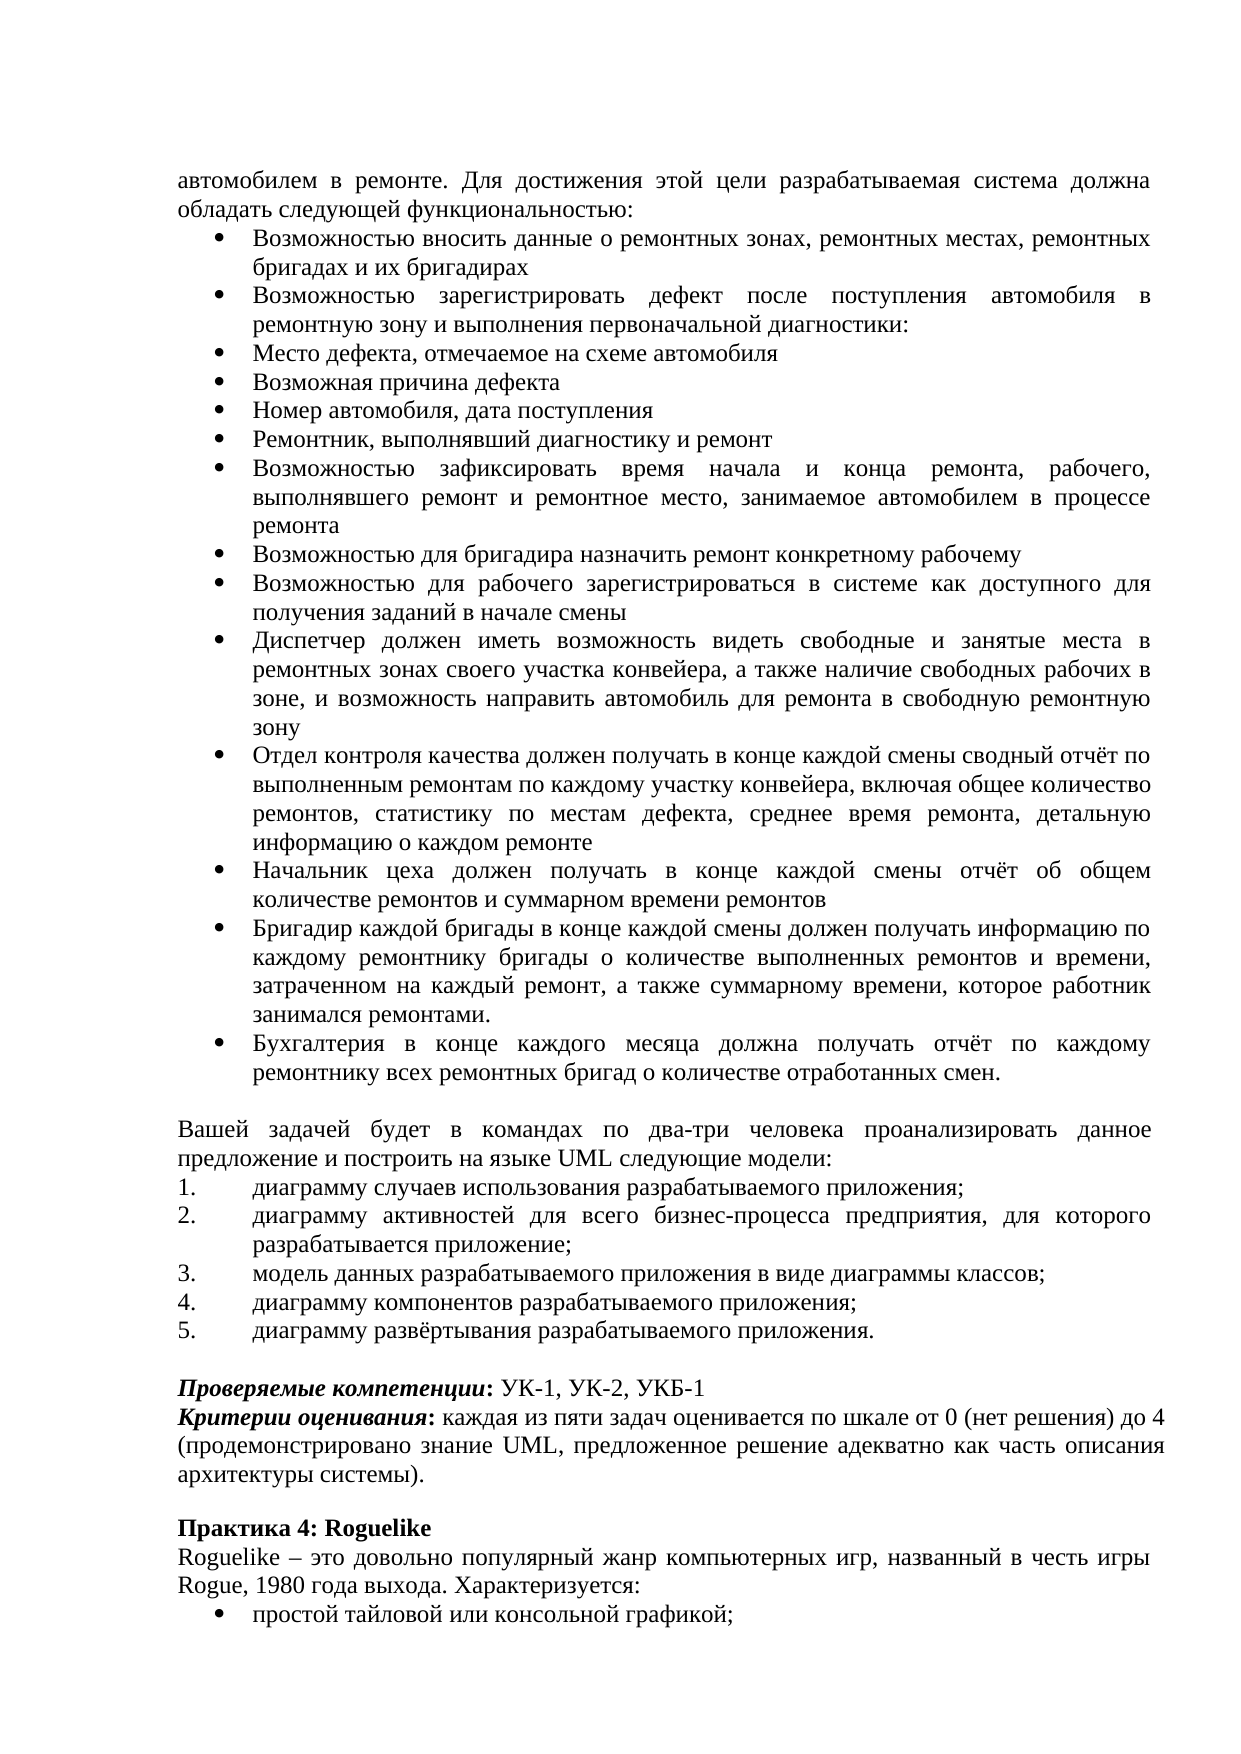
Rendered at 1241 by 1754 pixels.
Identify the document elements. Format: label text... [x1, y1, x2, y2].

list диаграмму компонентов разрабатываемого приложения; [177, 1287, 1152, 1315]
text Проверяемые компетенции: УК-1, УК-2, УКБ-1 [177, 1373, 1165, 1402]
list Номер автомобиля, дата поступления [215, 395, 1152, 424]
list Диспетчер должен иметь возможность видеть свободные и занятые места в ремонтных зонах своего участка конвейера, а также наличие свободных рабочих в зоне, и возможность направить автомобиль для ремонта в свободную ремонтную зону [215, 625, 1152, 740]
list Бригадир каждой бригады в конце каждой смены должен получать информацию по каждому ремонтнику бригады о количестве выполненных ремонтов и времени, затраченном на каждый ремонт, а также суммарному времени, которое работник занимался ремонтами. [215, 913, 1152, 1028]
list Отдел контроля качества должен получать в конце каждой смены сводный отчёт по выполненным ремонтам по каждому участку конвейера, включая общее количество ремонтов, статистику по местам дефекта, среднее время ремонта, детальную информацию о каждом ремонте [215, 740, 1152, 855]
list Возможностью для бригадира назначить ремонт конкретному рабочему [215, 539, 1152, 568]
list диаграмму активностей для всего бизнес-процесса предприятия, для которого разрабатывается приложение; [177, 1200, 1152, 1258]
list Возможностью для рабочего зарегистрироваться в системе как доступного для получения заданий в начале смены [215, 568, 1152, 625]
list Возможностью зарегистрировать дефект после поступления автомобиля в ремонтную зону и выполнения первоначальной диагностики: [215, 280, 1152, 338]
text Вашей задачей будет в командах по два-три человека проанализировать данное предложение и построить на языке UML следующие модели: [177, 1114, 1152, 1172]
list Возможностью зафиксировать время начала и конца ремонта, рабочего, выполнявшего ремонт и ремонтное место, занимаемое автомобилем в процессе ремонта [215, 453, 1152, 539]
text Roguelike – это довольно популярный жанр компьютерных игр, названный в честь игры Rogue, 1980 года выхода. Характеризуется: [177, 1542, 1152, 1599]
text Практика 4: Roguelike [177, 1513, 1152, 1542]
list модель данных разрабатываемого приложения в виде диаграммы классов; [177, 1258, 1152, 1287]
list Место дефекта, отмечаемое на схеме автомобиля [215, 338, 1152, 367]
list Возможностью вносить данные о ремонтных зонах, ремонтных местах, ремонтных бригадах и их бригадирах [215, 223, 1152, 280]
list Бухгалтерия в конце каждого месяца должна получать отчёт по каждому ремонтнику всех ремонтных бригад о количестве отработанных смен. [215, 1028, 1152, 1085]
list простой тайловой или консольной графикой; [215, 1599, 1152, 1628]
list Возможная причина дефекта [215, 367, 1152, 395]
list диаграмму развёртывания разрабатываемого приложения. [177, 1315, 1152, 1344]
list диаграмму случаев использования разрабатываемого приложения; [177, 1172, 1152, 1200]
list Начальник цеха должен получать в конце каждой смены отчёт об общем количестве ремонтов и суммарном времени ремонтов [215, 855, 1152, 913]
list Ремонтник, выполнявший диагностику и ремонт [215, 424, 1152, 453]
